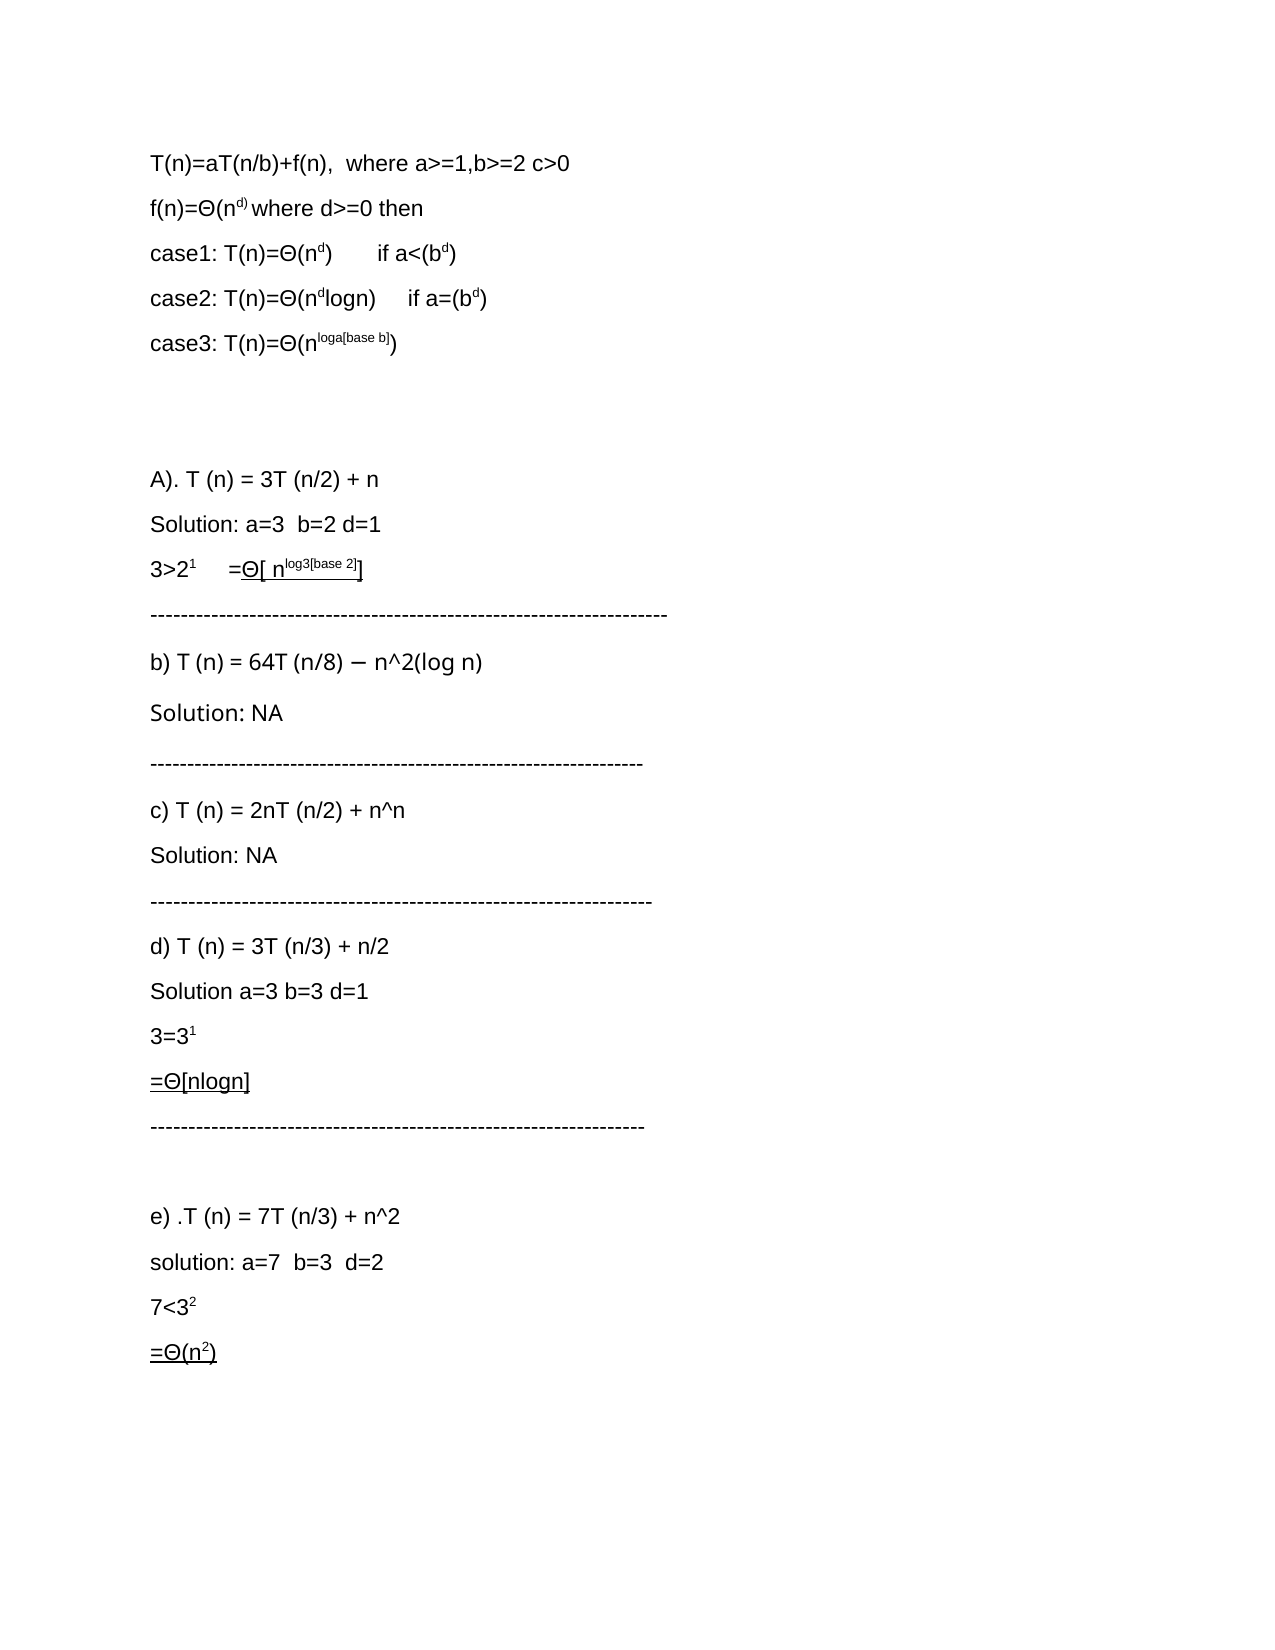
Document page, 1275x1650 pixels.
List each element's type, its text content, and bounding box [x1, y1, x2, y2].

text 7<32 [150, 1293, 1125, 1320]
text Solution: NA [150, 697, 1125, 728]
text solution: a=7 b=3 d=2 [150, 1248, 1125, 1275]
text ------------------------------------------------------------------- [150, 747, 1125, 778]
text d) T (n) = 3T (n/3) + n/2 [150, 933, 1125, 959]
text Solution a=3 b=3 d=1 [150, 978, 1125, 1004]
text -------------------------------------------------------------------- [150, 601, 1125, 627]
text c) T (n) = 2nT (n/2) + n^n [150, 797, 1125, 824]
text 3=31 [150, 1023, 1125, 1049]
text f(n)=Θ(nd) where d>=0 then [150, 195, 1125, 221]
text Solution: a=3 b=2 d=1 [150, 511, 1125, 537]
text ------------------------------------------------------------------ [150, 888, 1125, 914]
text =Θ(n2) [150, 1339, 1125, 1365]
text ----------------------------------------------------------------- [150, 1113, 1125, 1139]
text =Θ[nlogn] [150, 1068, 1125, 1094]
text e) .T (n) = 7T (n/3) + n^2 [150, 1203, 1125, 1230]
text case2: T(n)=Θ(ndlogn) if a=(bd) [150, 285, 1125, 312]
text A). T (n) = 3T (n/2) + n [150, 466, 1125, 492]
text case1: T(n)=Θ(nd) if a<(bd) [150, 240, 1125, 267]
text case3: T(n)=Θ(nloga[base b]) [150, 330, 1125, 357]
text Solution: NA [150, 842, 1125, 869]
text 3>21 =Θ[ nlog3[base 2]] [150, 556, 1125, 582]
text b) T (n) = 64T (n/8) − n^2(log n) [150, 646, 1125, 677]
text T(n)=aT(n/b)+f(n), where a>=1,b>=2 c>0 [150, 150, 1125, 176]
